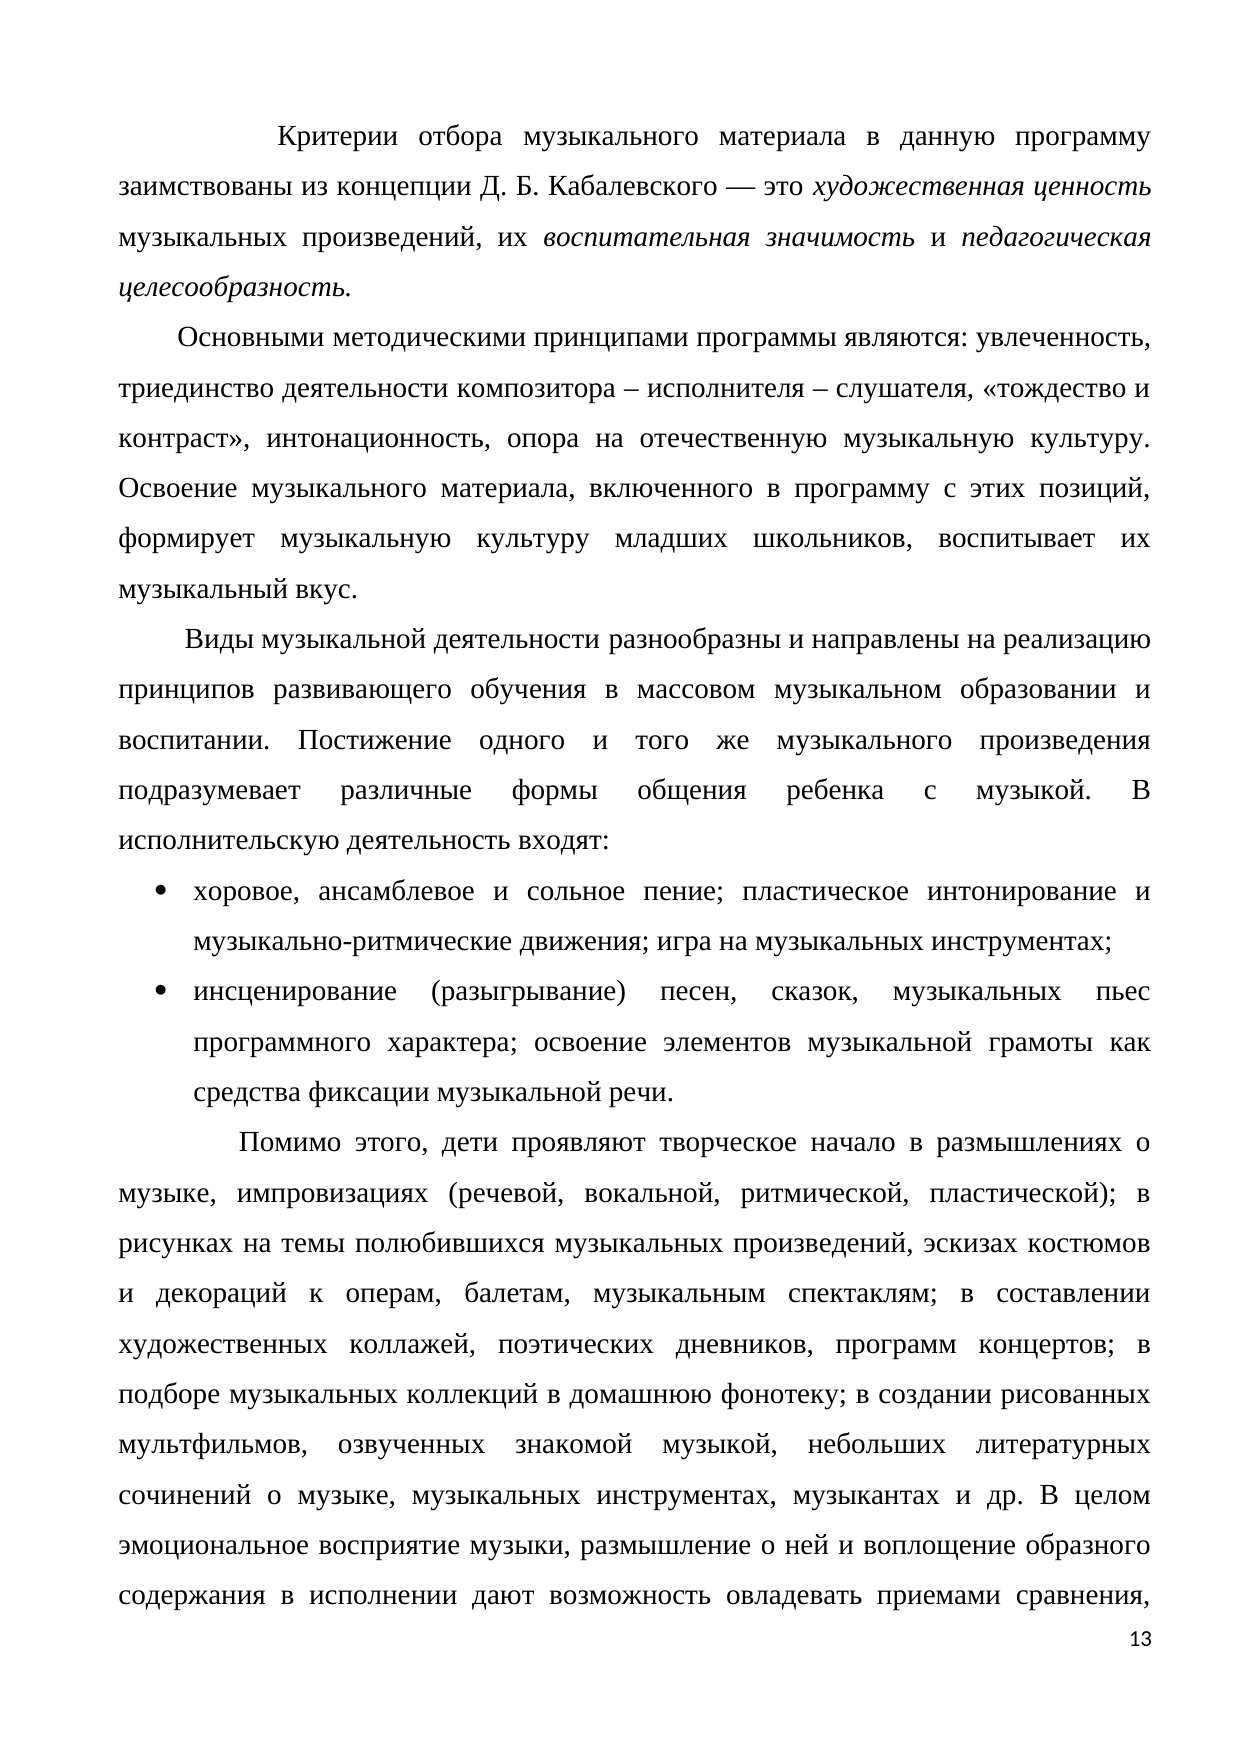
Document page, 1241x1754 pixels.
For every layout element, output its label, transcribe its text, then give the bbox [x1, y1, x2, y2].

text Основными методическими принципами программы являются: увлеченность, триединство деятельности композитора – исполнителя – слушателя, «тождество и контраст», интонационность, опора на отечественную музыкальную культуру. Освоение музыкального материала, включенного в программу с этих позиций, формирует музыкальную культуру младших школьников, воспитывает их музыкальный вкус. [118, 319, 1152, 604]
text Виды музыкальной деятельности разнообразны и направлены на реализацию принципов развивающего обучения в массовом музыкальном образовании и воспитании. Постижение одного и того же музыкального произведения подразумевает различные формы общения ребенка с музыкой. В исполнительскую деятельность входят: [118, 621, 1152, 856]
list инсценирование (разыгрывание) песен, сказок, музыкальных пьес программного характера; освоение элементов музыкальной грамоты как средства фиксации музыкальной речи. [156, 973, 1152, 1108]
list хоровое, ансамблевое и сольное пение; пластическое интонирование и музыкально-ритмические движения; игра на музыкальных инструментах; [156, 873, 1152, 957]
text Критерии отбора музыкального материала в данную программу заимствованы из концепции Д. Б. Кабалевского — это художественная ценность музыкальных произведений, их воспитательная значимость и педагогическая целесообразность. [118, 118, 1152, 303]
